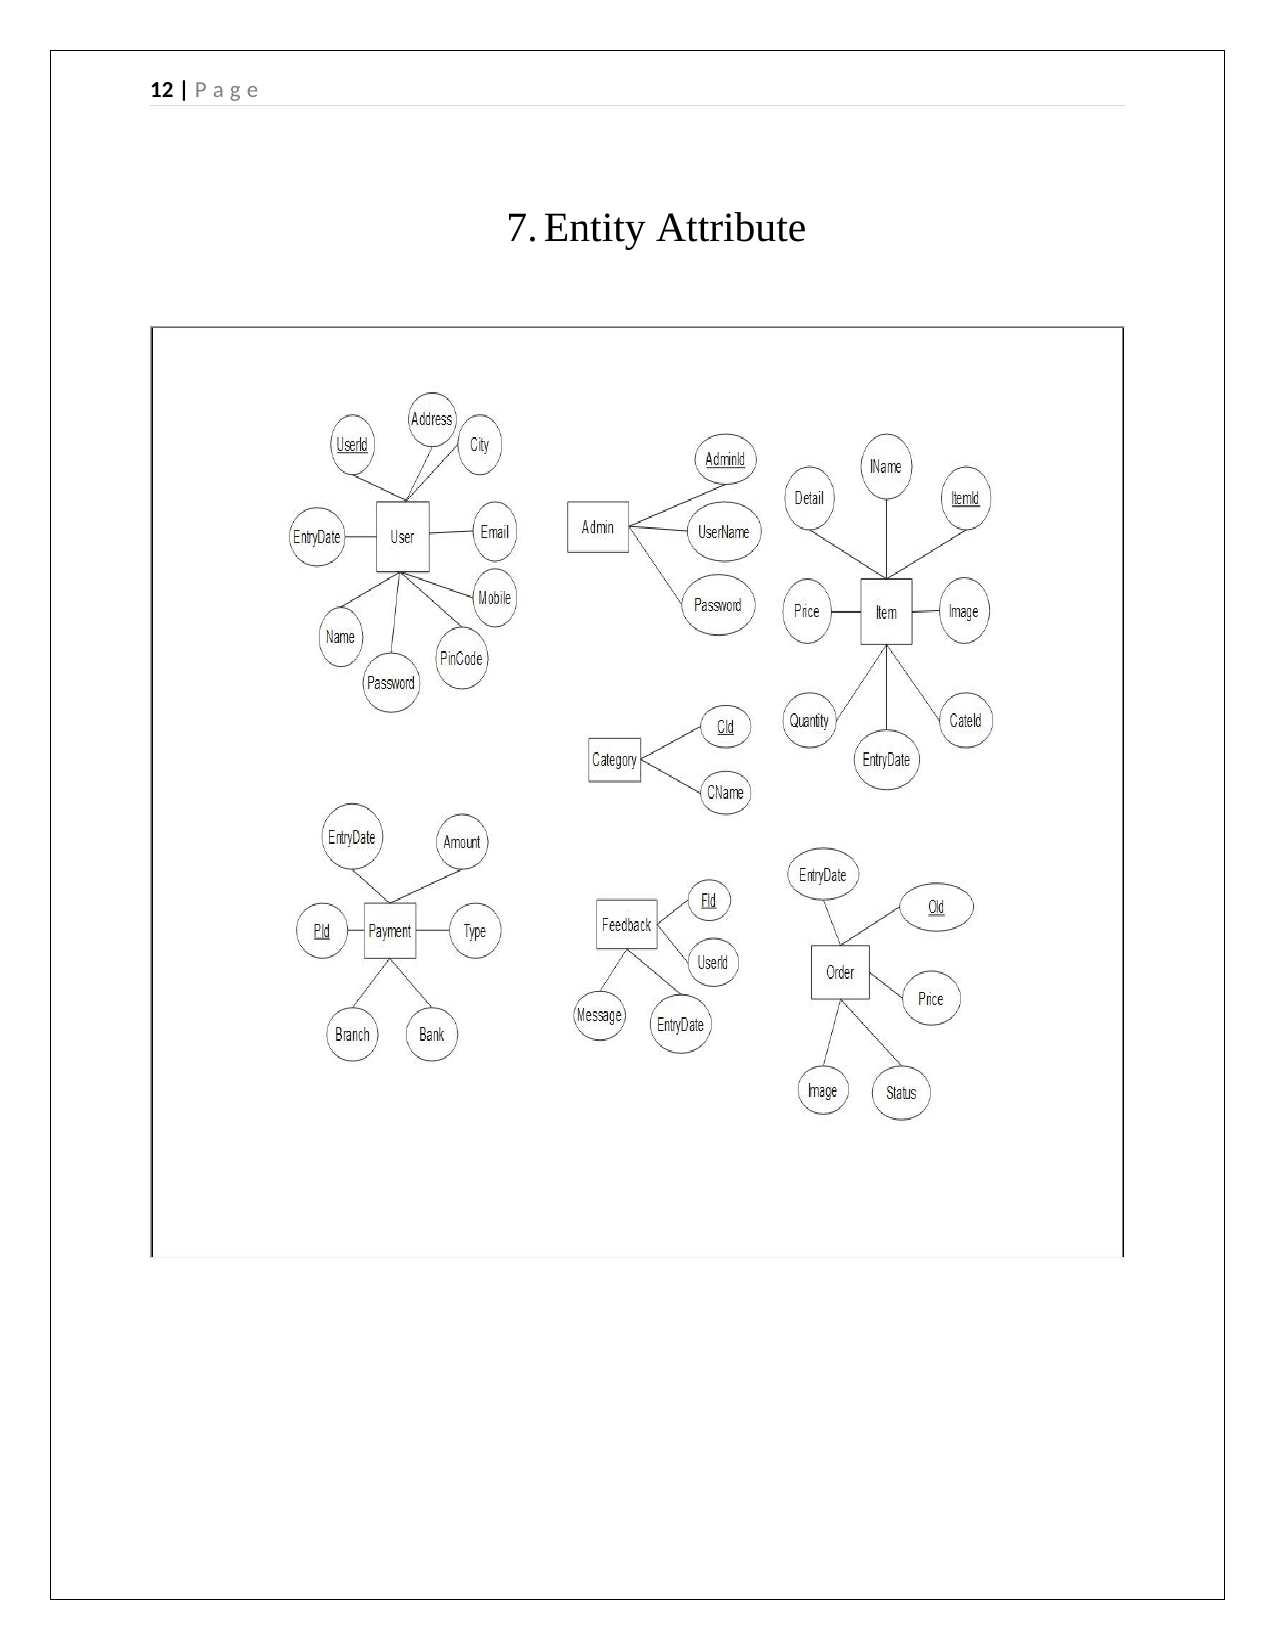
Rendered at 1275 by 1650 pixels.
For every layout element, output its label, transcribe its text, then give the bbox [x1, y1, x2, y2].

picture [150, 326, 1125, 1260]
list Entity Attribute [187, 203, 1125, 251]
